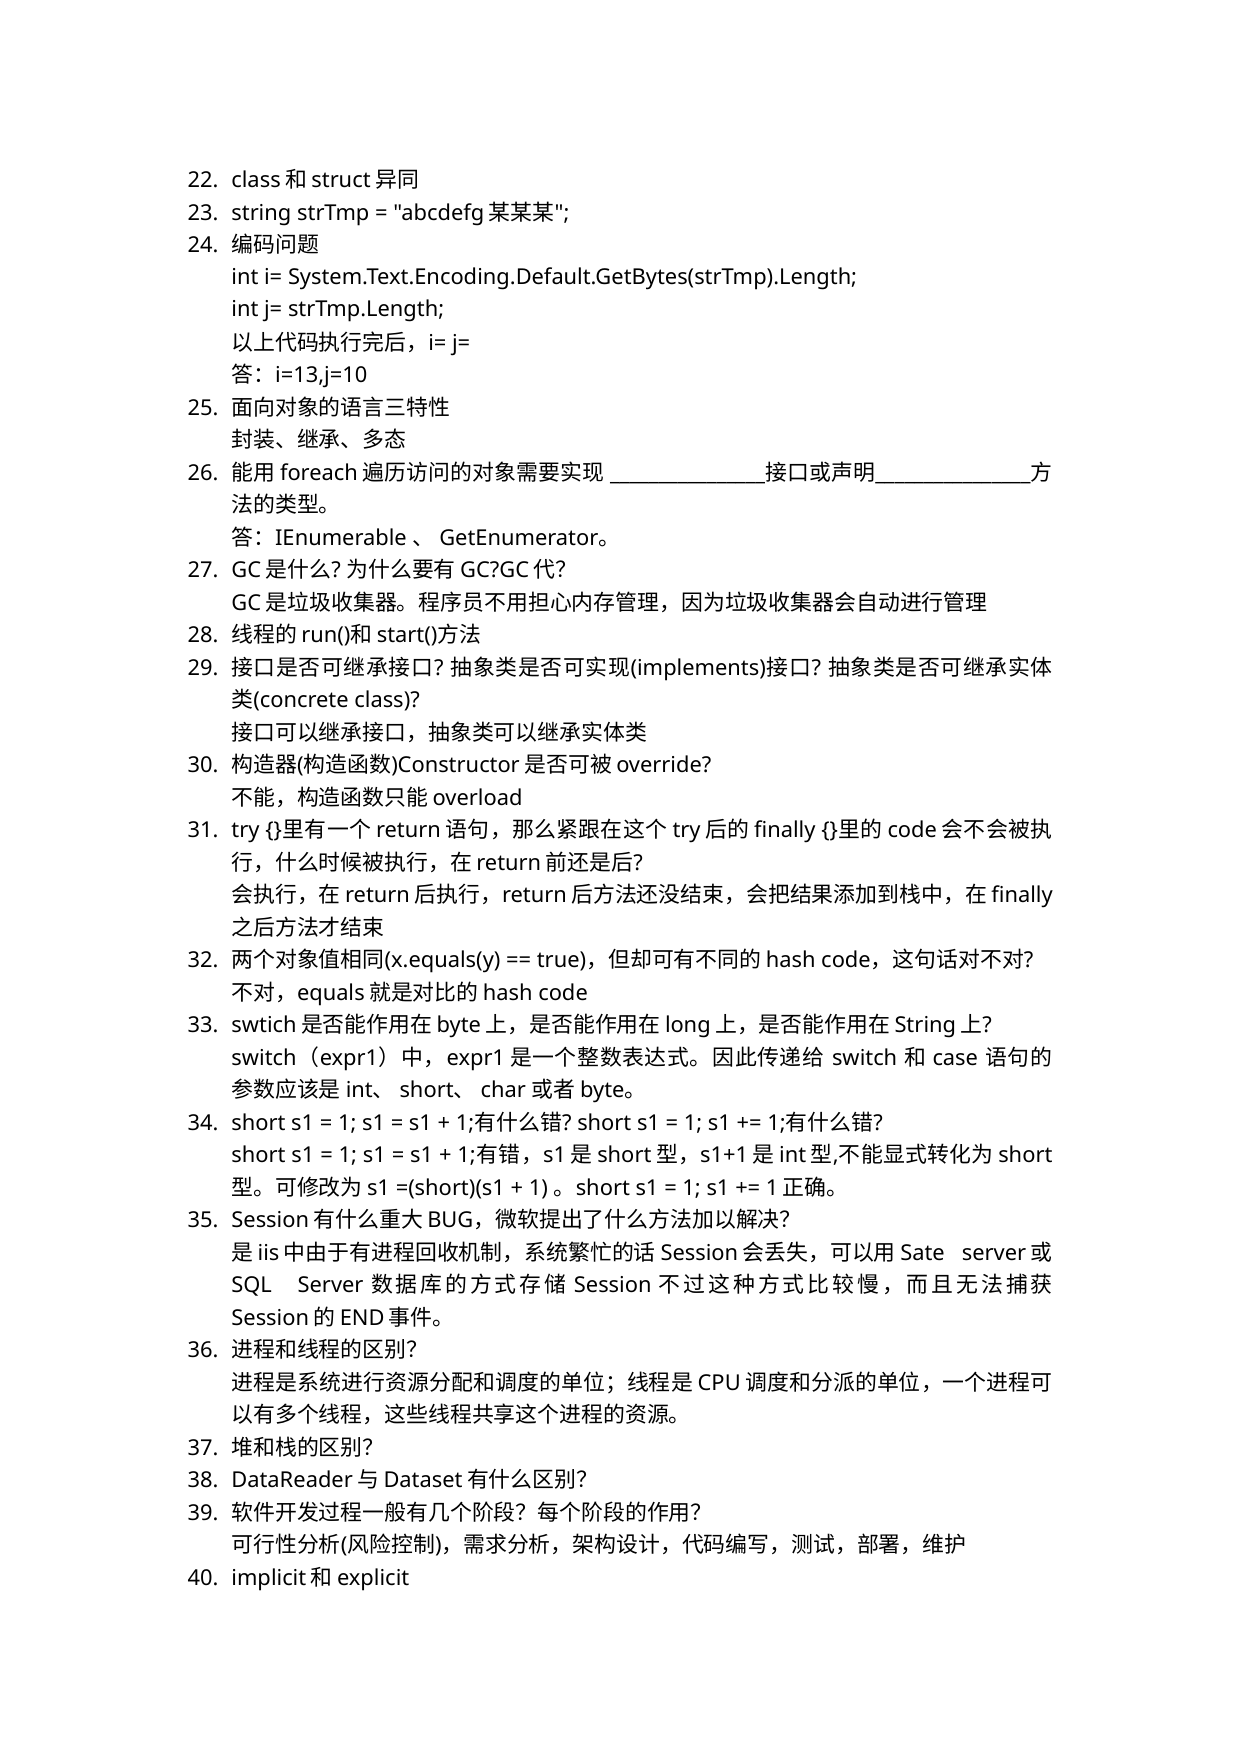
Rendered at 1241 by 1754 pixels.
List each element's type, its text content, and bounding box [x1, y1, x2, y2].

list 不能，构造函数只能overload [231, 779, 1053, 812]
list Session有什么重大BUG，微软提出了什么方法加以解决？ [187, 1202, 1053, 1234]
list 能用foreach遍历访问的对象需要实现 ________________接口或声明________________方法的类型。 [187, 454, 1053, 519]
list swtich是否能作用在byte上，是否能作用在long上，是否能作用在String上? [187, 1007, 1053, 1039]
text 以上代码执行完后，i= j= [187, 324, 1053, 357]
list DataReader与Dataset有什么区别？ [187, 1462, 1053, 1494]
text int j= strTmp.Length; [187, 292, 1053, 324]
list 答：IEnumerable 、 GetEnumerator。 [231, 519, 1053, 552]
list short s1 = 1; s1 = s1 + 1;有错，s1是short型，s1+1是int型,不能显式转化为short型。可修改为s1 =(short)(s1 + 1) 。short s1 = 1; s1 += 1正确。 [231, 1137, 1053, 1202]
text 答：i=13,j=10 [187, 357, 1053, 389]
text 可行性分析(风险控制)，需求分析，架构设计，代码编写，测试，部署，维护 [187, 1527, 1053, 1559]
list 不对，equals就是对比的hash code [231, 974, 1053, 1007]
list 构造器(构造函数)Constructor是否可被override? [187, 747, 1053, 779]
list 堆和栈的区别？ [187, 1429, 1053, 1462]
list 软件开发过程一般有几个阶段？每个阶段的作用？ [187, 1494, 1053, 1527]
list 接口可以继承接口，抽象类可以继承实体类 [231, 714, 1053, 747]
list GC是垃圾收集器。程序员不用担心内存管理，因为垃圾收集器会自动进行管理 [231, 584, 1053, 617]
text int i= System.Text.Encoding.Default.GetBytes(strTmp).Length; [187, 259, 1053, 292]
list 是iis中由于有进程回收机制，系统繁忙的话Session会丢失，可以用Sate server或SQL Server数据库的方式存储Session不过这种方式比较慢，而且无法捕获Session的END事件。 [231, 1234, 1053, 1332]
list GC是什么? 为什么要有GC?GC代？ [187, 552, 1053, 584]
list implicit和explicit [187, 1559, 1053, 1592]
list 会执行，在return后执行，return后方法还没结束，会把结果添加到栈中，在finally之后方法才结束 [231, 877, 1053, 942]
list 线程的run()和start()方法 [187, 617, 1053, 649]
list short s1 = 1; s1 = s1 + 1;有什么错? short s1 = 1; s1 += 1;有什么错? [187, 1104, 1053, 1137]
list 两个对象值相同(x.equals(y) == true)，但却可有不同的hash code，这句话对不对? [187, 942, 1053, 974]
list 封装、继承、多态 [231, 422, 1053, 454]
list 接口是否可继承接口? 抽象类是否可实现(implements)接口? 抽象类是否可继承实体类(concrete class)? [187, 649, 1053, 714]
list 进程和线程的区别？ [187, 1332, 1053, 1364]
list 面向对象的语言三特性 [187, 389, 1053, 422]
list 编码问题 [187, 227, 1053, 259]
list class和struct异同 [187, 162, 1053, 194]
list string strTmp = "abcdefg某某某"; [187, 194, 1053, 227]
list try {}里有一个return语句，那么紧跟在这个try后的finally {}里的code会不会被执行，什么时候被执行，在return前还是后? [187, 812, 1053, 877]
list switch（expr1）中，expr1是一个整数表达式。因此传递给 switch 和 case 语句的参数应该是 int、 short、 char 或者 byte。 [231, 1039, 1053, 1104]
list 进程是系统进行资源分配和调度的单位；线程是CPU调度和分派的单位，一个进程可以有多个线程，这些线程共享这个进程的资源。 [231, 1364, 1053, 1429]
